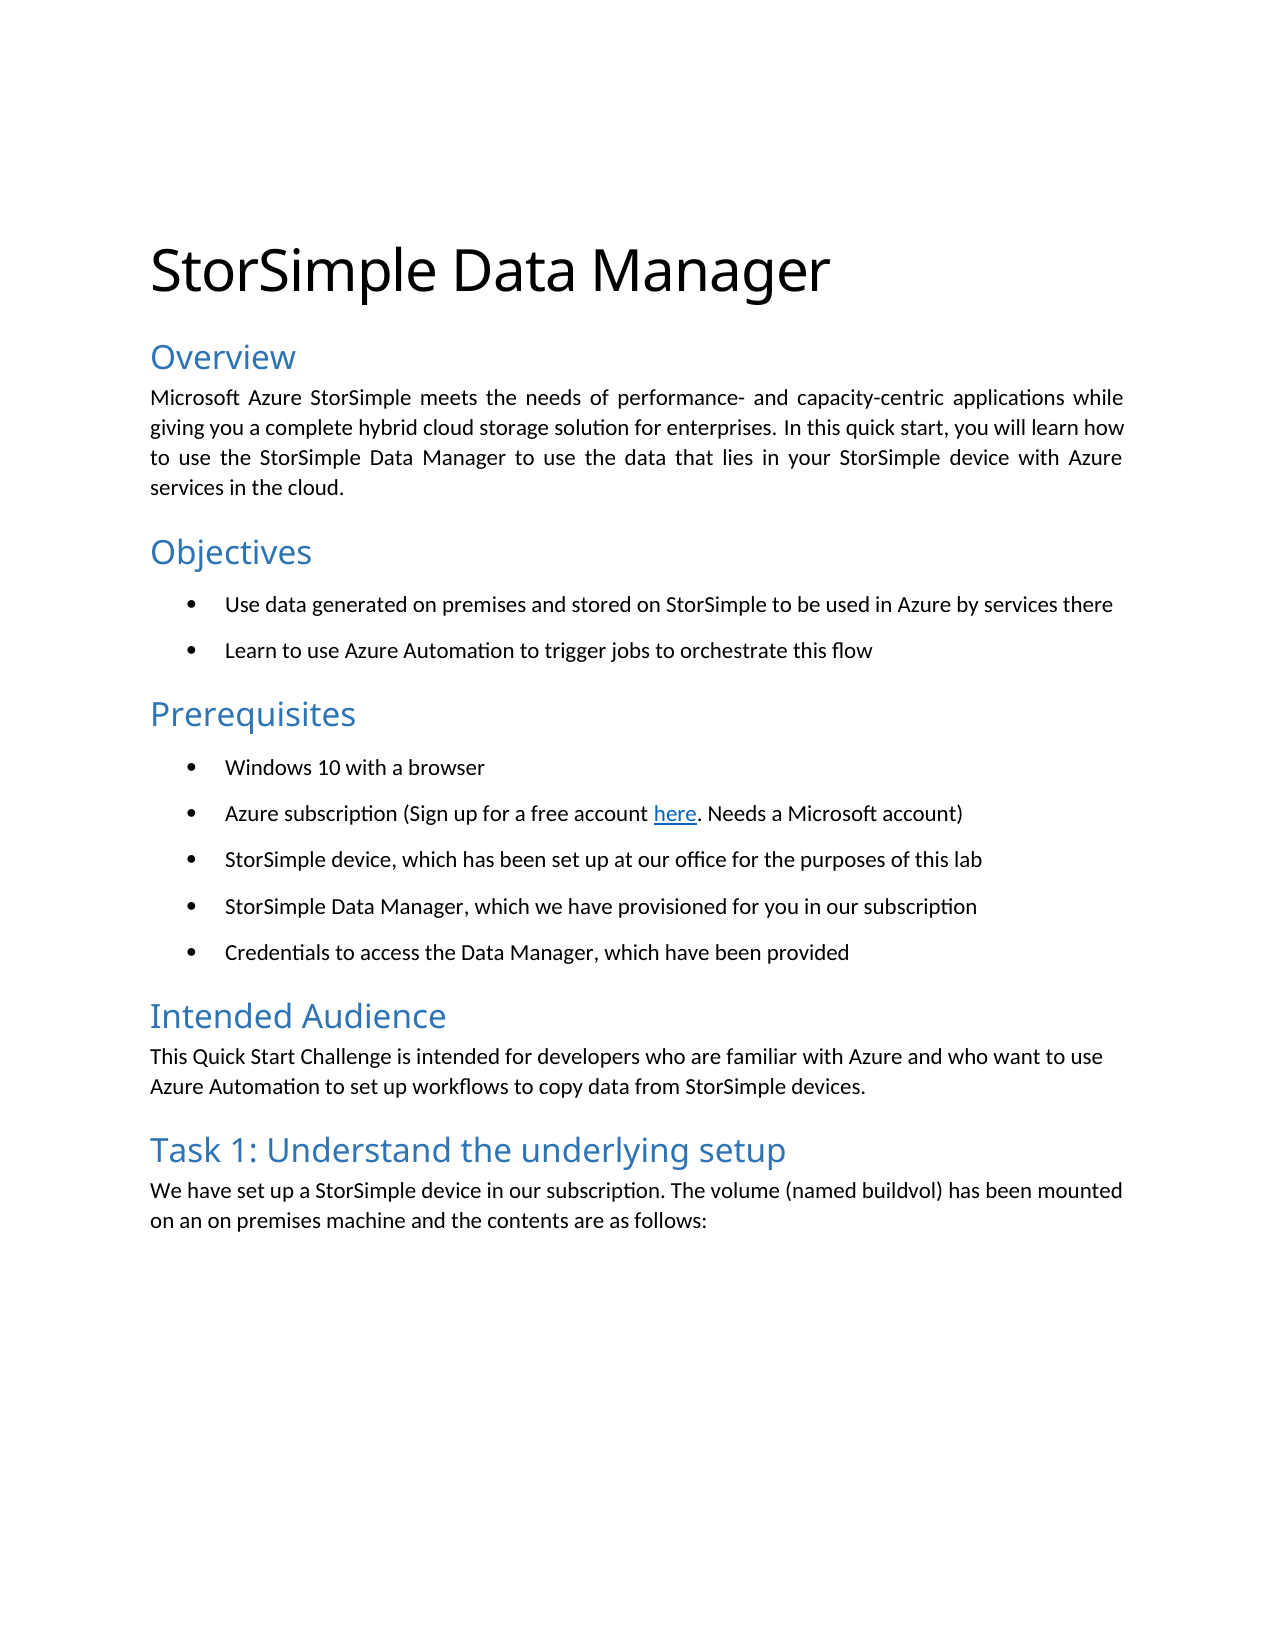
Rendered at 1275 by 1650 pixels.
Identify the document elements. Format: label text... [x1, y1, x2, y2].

subtitle Overview [150, 334, 1125, 379]
list StorSimple device, which has been set up at our office for the purposes of this lab [187, 845, 1125, 873]
title StorSimple Data Manager [150, 229, 1125, 309]
subtitle Objectives [150, 529, 1125, 574]
subtitle Intended Audience [150, 993, 1125, 1038]
text Microsoft Azure StorSimple meets the needs of performance- and capacity-centric applications while giving you a complete hybrid cloud storage solution for enterprises. In this quick start, you will learn how to use the StorSimple Data Manager to use the data that lies in your StorSimple device with Azure services in the cloud. [150, 383, 1125, 502]
text This Quick Start Challenge is intended for developers who are familiar with Azure and who want to use Azure Automation to set up workflows to copy data from StorSimple devices. [150, 1042, 1125, 1100]
list Use data generated on premises and stored on StorSimple to be used in Azure by services there [187, 590, 1125, 618]
subtitle Prerequisites [150, 691, 1125, 737]
list StorSimple Data Manager, which we have provisioned for you in our subscription [187, 892, 1125, 920]
list Credentials to access the Data Manager, which have been provided [187, 938, 1125, 966]
subtitle Task 1: Understand the underlying setup [150, 1127, 1125, 1173]
text We have set up a StorSimple device in our subscription. The volume (named buildvol) has been mounted on an on premises machine and the contents are as follows: [150, 1176, 1125, 1234]
list Azure subscription (Sign up for a free account here. Needs a Microsoft account) [187, 799, 1125, 827]
list Learn to use Azure Automation to trigger jobs to orchestrate this flow [187, 637, 1125, 664]
list Windows 10 with a browser [187, 753, 1125, 781]
